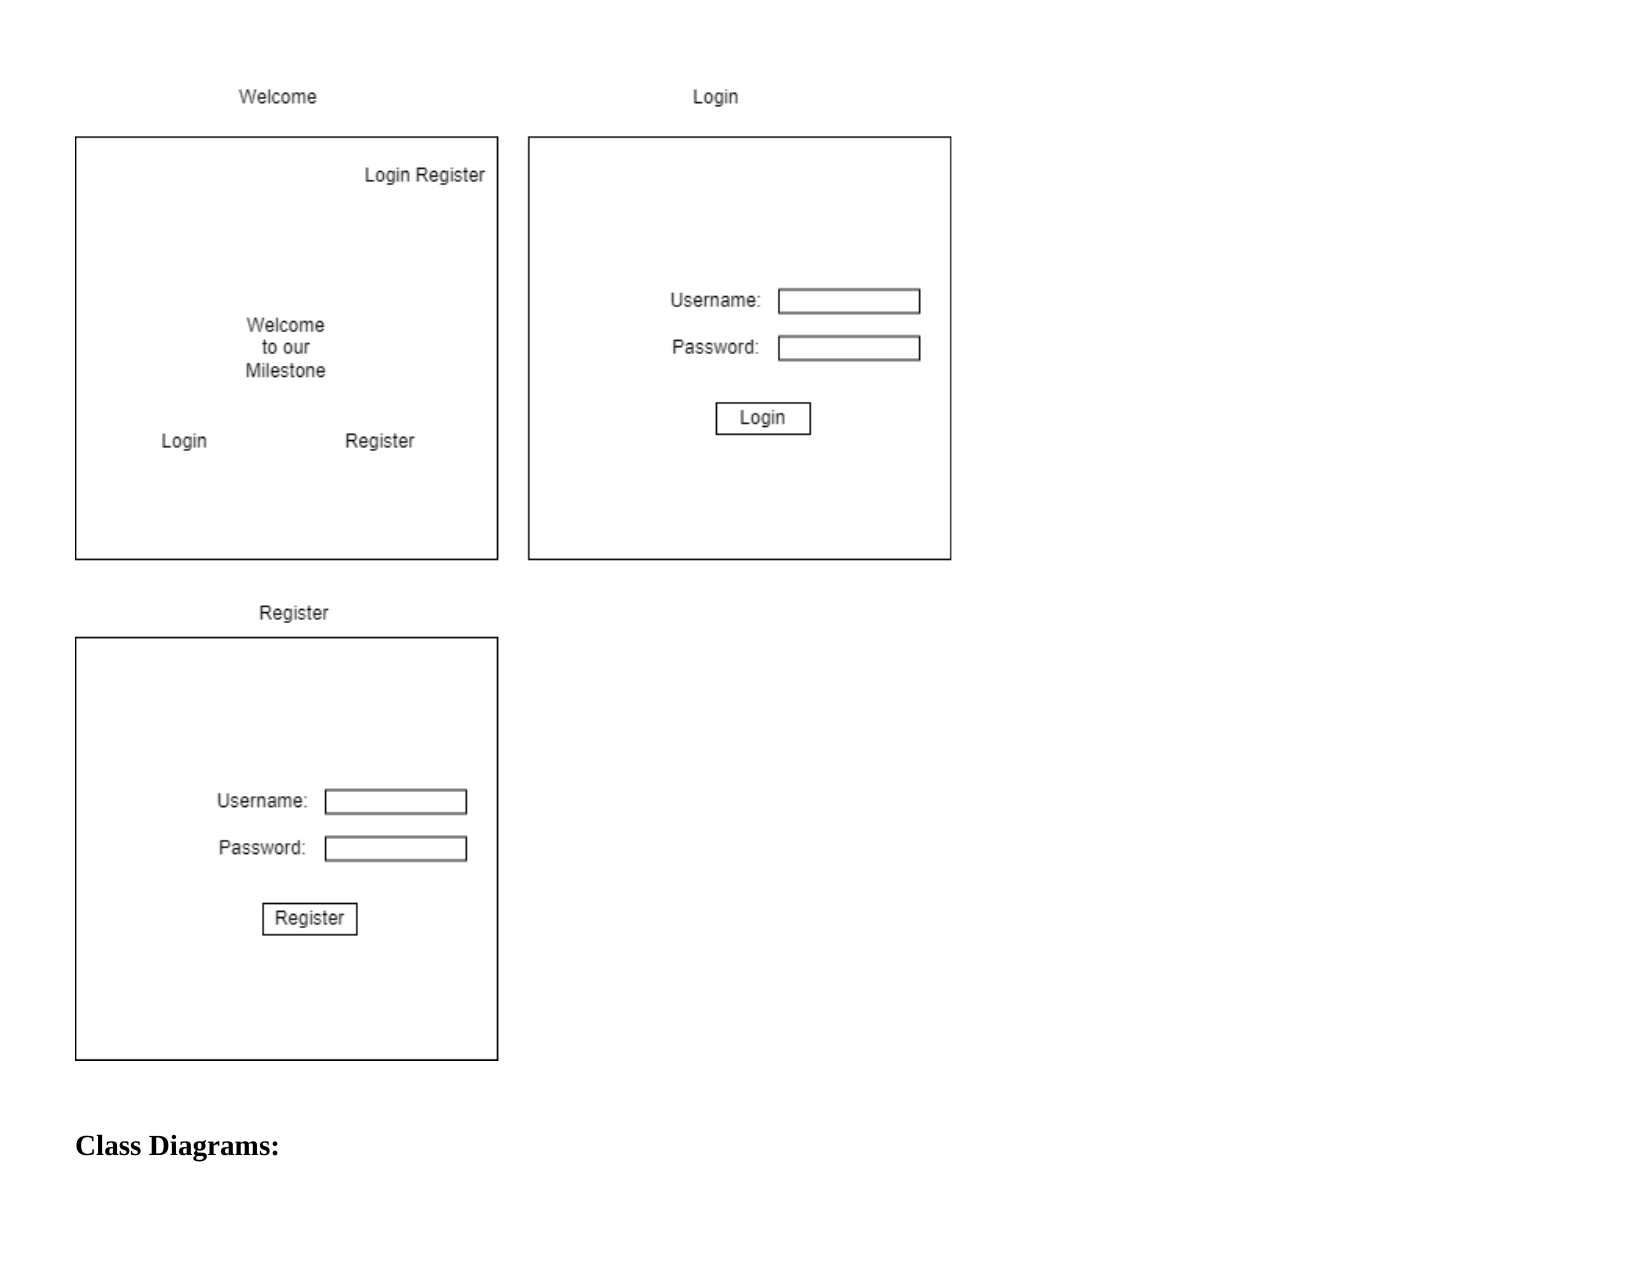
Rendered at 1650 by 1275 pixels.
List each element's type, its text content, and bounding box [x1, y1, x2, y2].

text Class Diagrams: [75, 1128, 1575, 1162]
picture [75, 75, 952, 1061]
